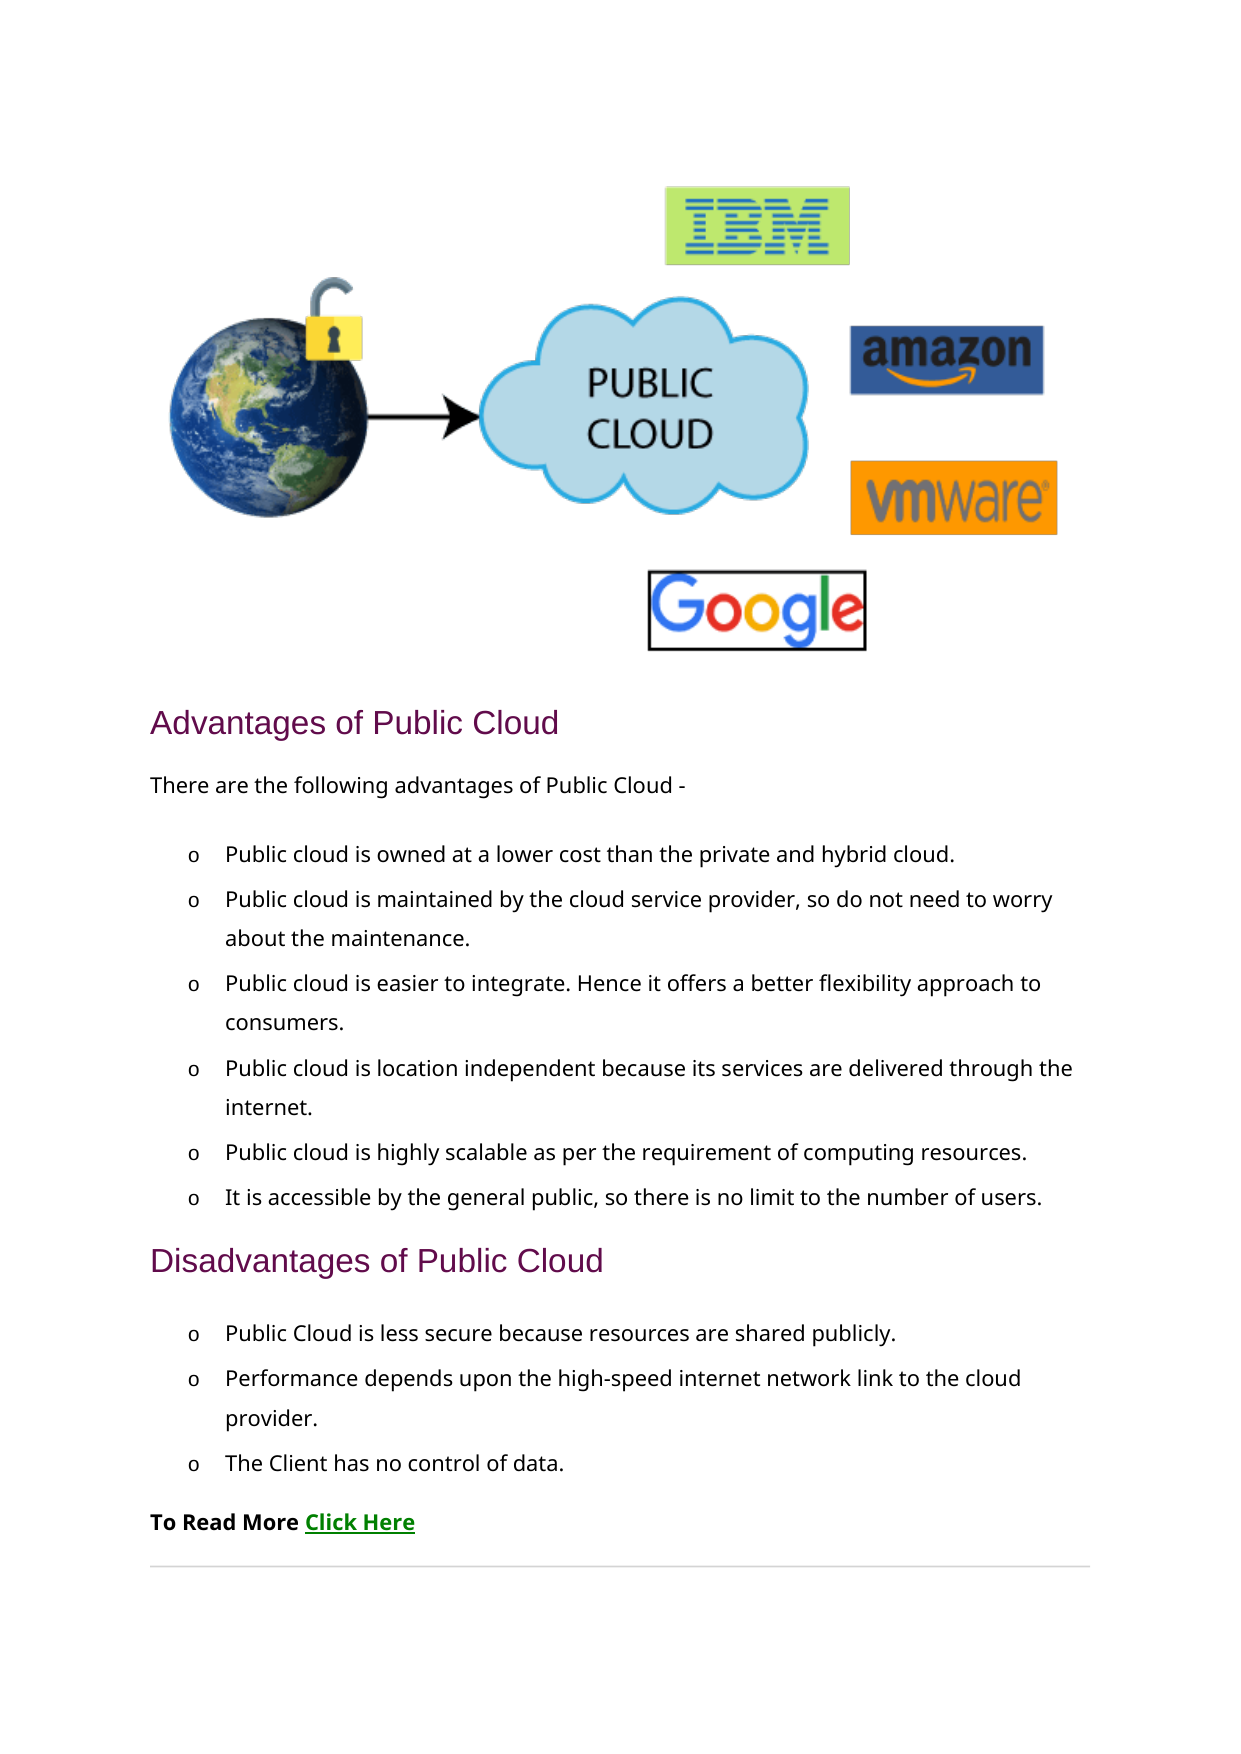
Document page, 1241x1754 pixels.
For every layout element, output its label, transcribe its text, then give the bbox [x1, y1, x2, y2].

text To Read More Click Here [150, 1507, 1090, 1537]
subtitle Advantages of Public Cloud [150, 703, 1090, 741]
text There are the following advantages of Public Cloud - [150, 770, 1090, 800]
list Public cloud is owned at a lower cost than the private and hybrid cloud. [187, 829, 1090, 868]
picture [150, 150, 1087, 670]
list Public cloud is maintained by the cloud service provider, so do not need to worry about the maintenance. [187, 874, 1090, 953]
list Performance depends upon the high-speed internet network link to the cloud provider. [187, 1354, 1090, 1432]
subtitle Disadvantages of Public Cloud [150, 1241, 1090, 1280]
list Public cloud is location independent because its services are delivered through the internet. [187, 1043, 1090, 1121]
list Public Cloud is less secure because resources are shared publicly. [187, 1309, 1090, 1348]
list The Client has no control of data. [187, 1438, 1090, 1478]
list Public cloud is highly scalable as per the requirement of computing resources. [187, 1128, 1090, 1167]
list Public cloud is easier to integrate. Hence it offers a better flexibility approach to consumers. [187, 959, 1090, 1037]
list It is accessible by the general public, so there is no limit to the number of users. [187, 1173, 1090, 1212]
